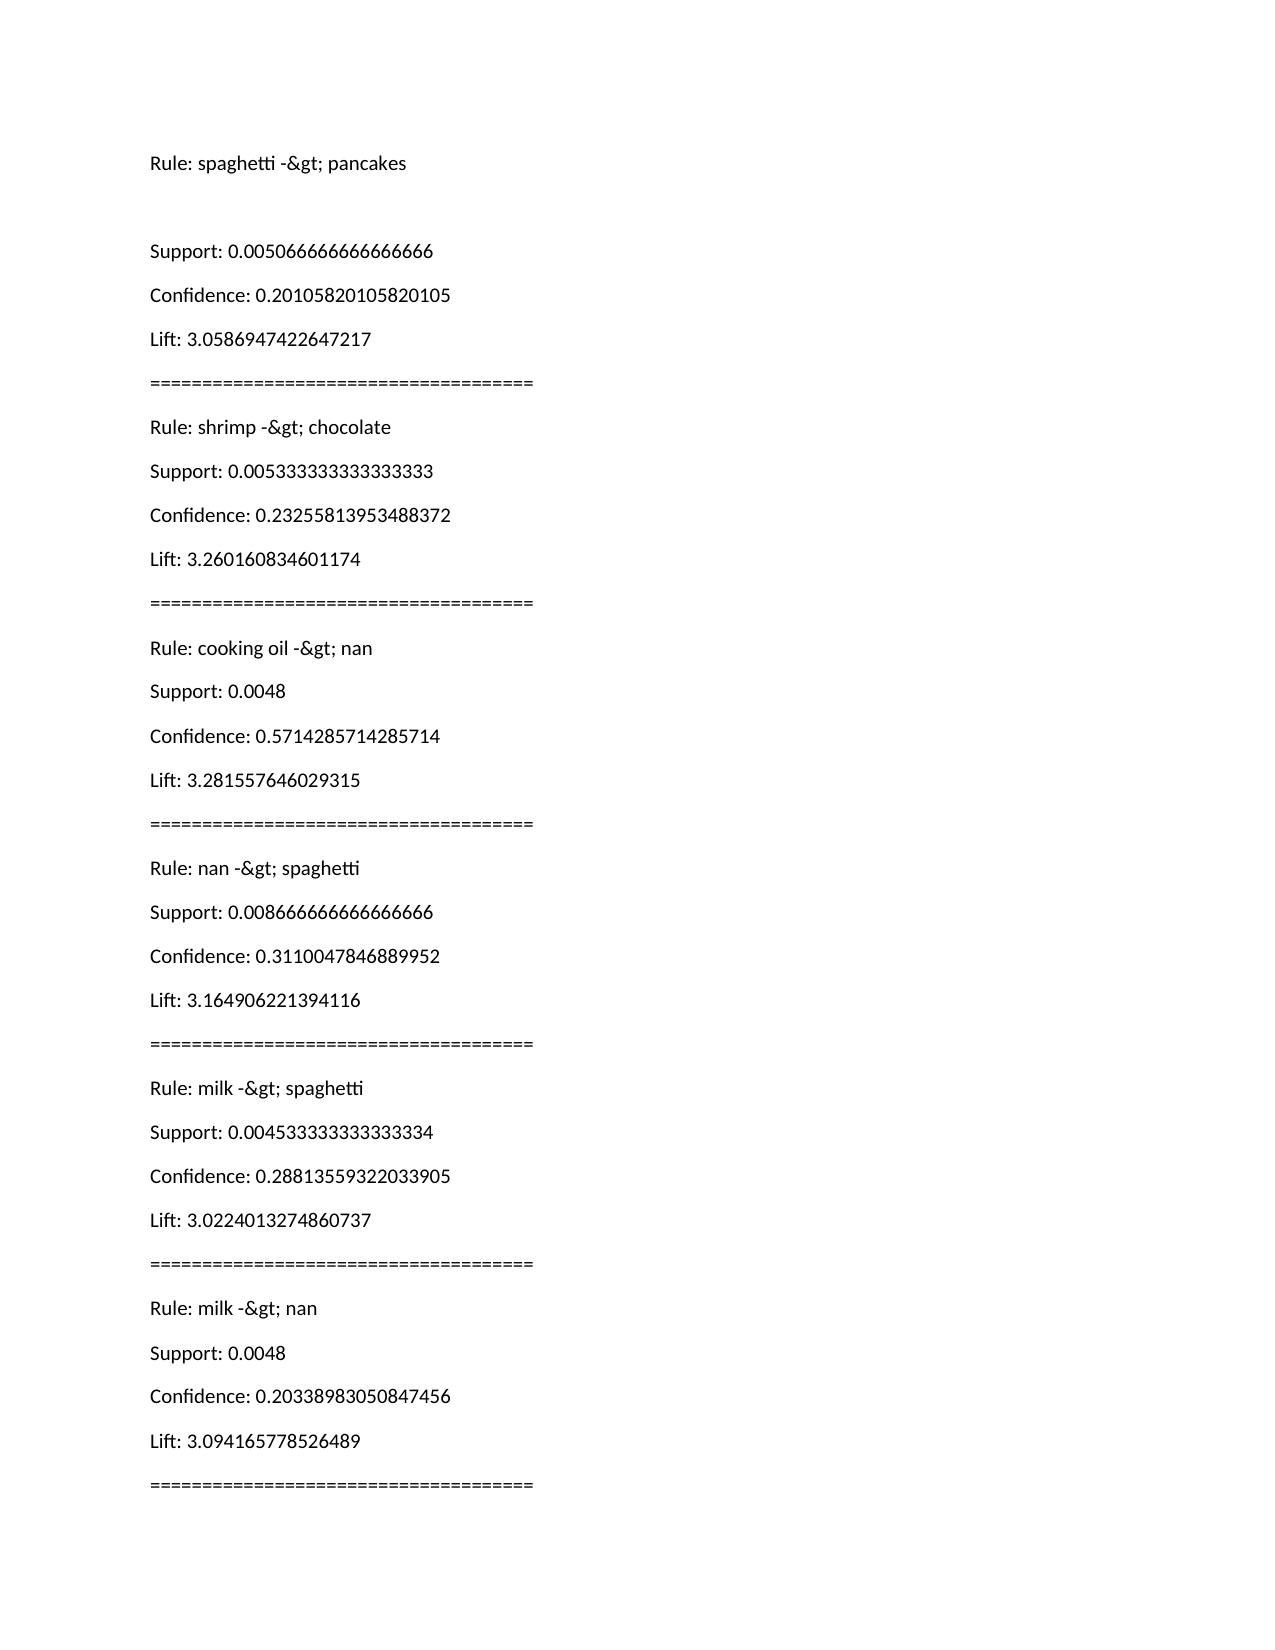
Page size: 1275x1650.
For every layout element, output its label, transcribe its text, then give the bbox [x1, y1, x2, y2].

text Confidence: 0.5714285714285714 [150, 723, 1125, 748]
text Lift: 3.0224013274860737 [150, 1207, 1125, 1233]
text ===================================== [150, 811, 1125, 836]
text ===================================== [150, 591, 1125, 616]
text Confidence: 0.3110047846889952 [150, 943, 1125, 968]
text Rule: milk -&gt; nan [150, 1296, 1125, 1321]
text Confidence: 0.23255813953488372 [150, 502, 1125, 528]
text Confidence: 0.20338983050847456 [150, 1384, 1125, 1409]
text Lift: 3.164906221394116 [150, 987, 1125, 1013]
text Support: 0.008666666666666666 [150, 899, 1125, 924]
text ===================================== [150, 370, 1125, 396]
text Rule: milk -&gt; spaghetti [150, 1075, 1125, 1101]
text Lift: 3.281557646029315 [150, 767, 1125, 792]
text Rule: shrimp -&gt; chocolate [150, 414, 1125, 440]
text Confidence: 0.28813559322033905 [150, 1163, 1125, 1189]
text Support: 0.004533333333333334 [150, 1119, 1125, 1145]
text Lift: 3.0586947422647217 [150, 326, 1125, 352]
text Lift: 3.094165778526489 [150, 1428, 1125, 1453]
text Support: 0.0048 [150, 679, 1125, 704]
text Support: 0.005333333333333333 [150, 458, 1125, 484]
text Lift: 3.260160834601174 [150, 547, 1125, 572]
text Support: 0.0048 [150, 1340, 1125, 1365]
text Confidence: 0.20105820105820105 [150, 282, 1125, 308]
text ===================================== [150, 1472, 1125, 1497]
text Rule: spaghetti -&gt; pancakes [150, 150, 1125, 175]
text Rule: cooking oil -&gt; nan [150, 635, 1125, 660]
text Rule: nan -&gt; spaghetti [150, 855, 1125, 880]
text Support: 0.005066666666666666 [150, 238, 1125, 263]
text ===================================== [150, 1031, 1125, 1057]
text ===================================== [150, 1252, 1125, 1277]
